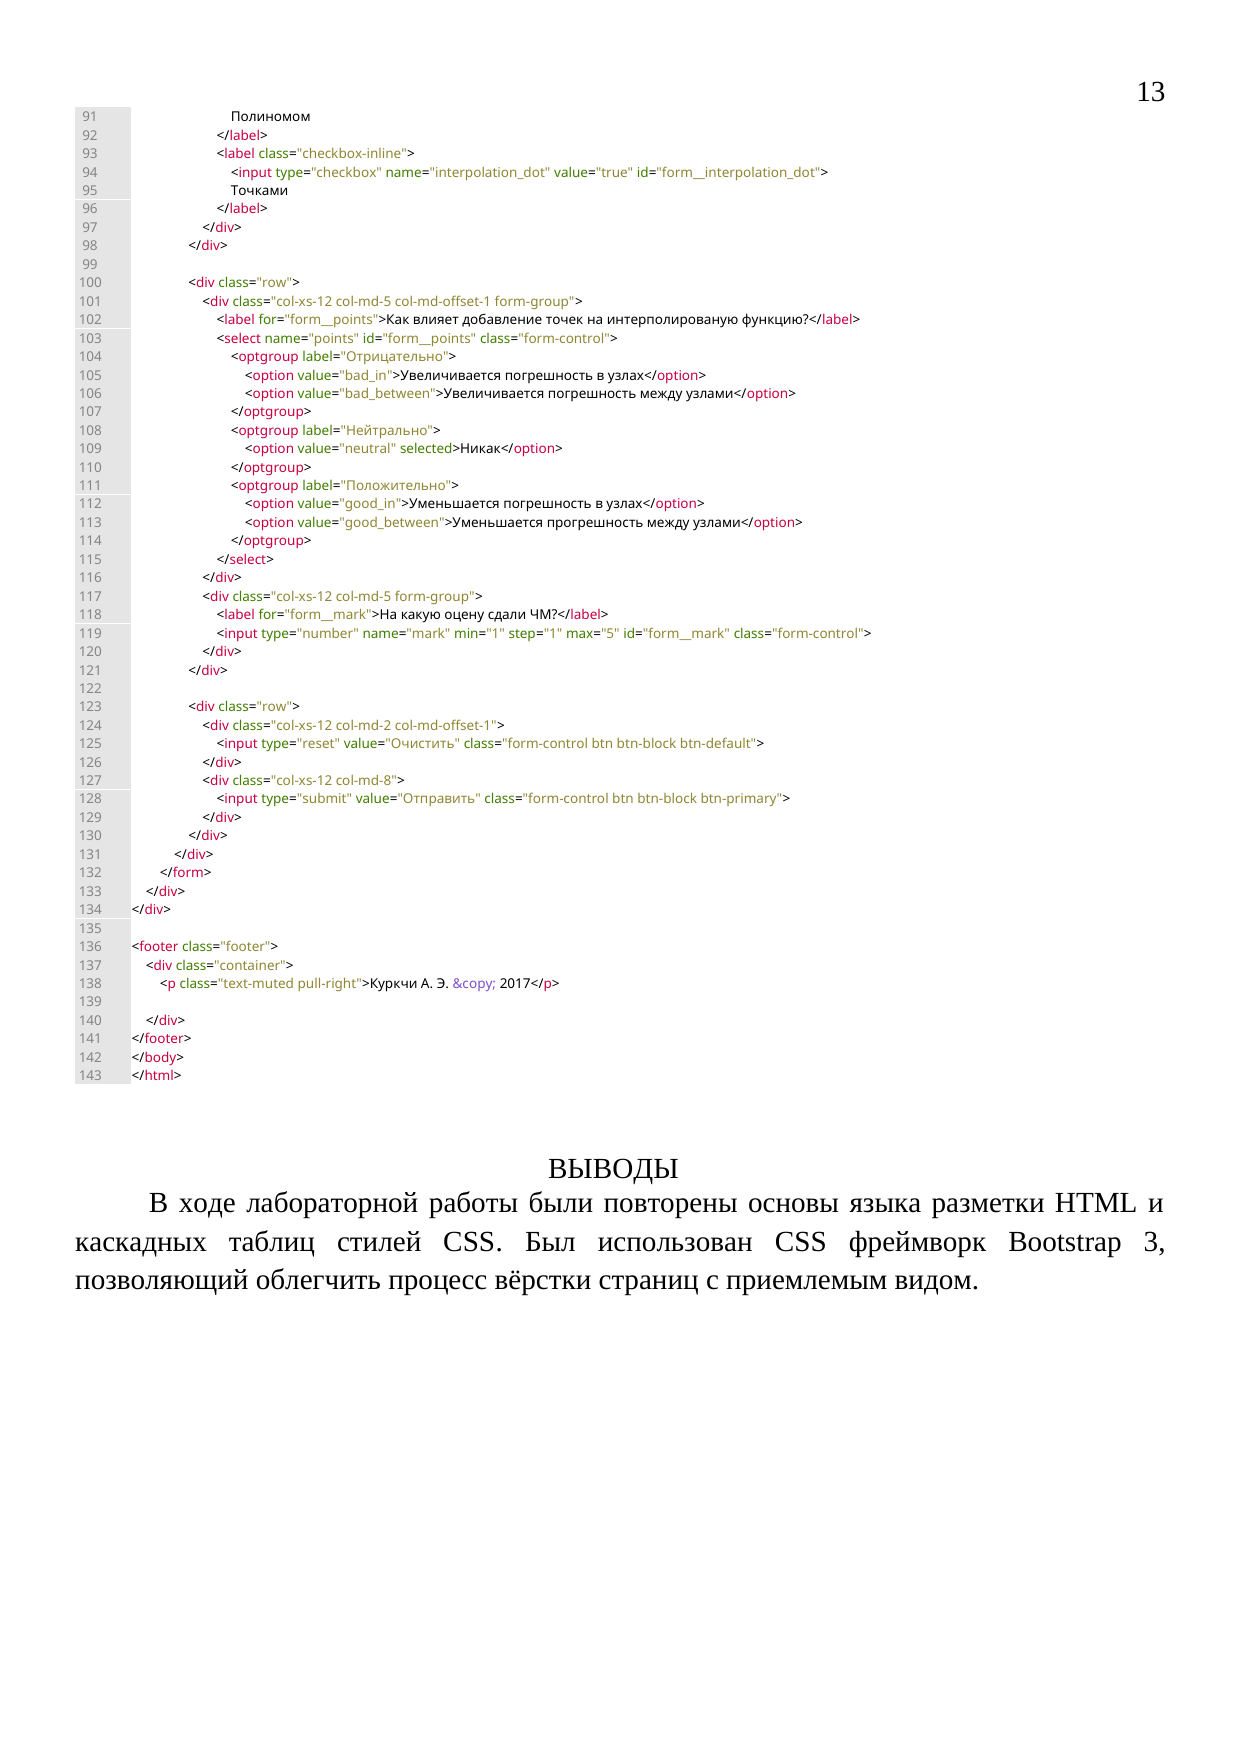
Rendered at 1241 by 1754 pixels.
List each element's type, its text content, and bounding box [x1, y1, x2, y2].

list ВЫВОДЫ [61, 1152, 1165, 1185]
text В ходе лабораторной работы были повторены основы языка разметки HTML и каскадных таблиц стилей CSS. Был использован CSS фреймворк Bootstrap 3, позволяющий облегчить процесс вёрстки страниц с приемлемым видом. [75, 1185, 1165, 1296]
